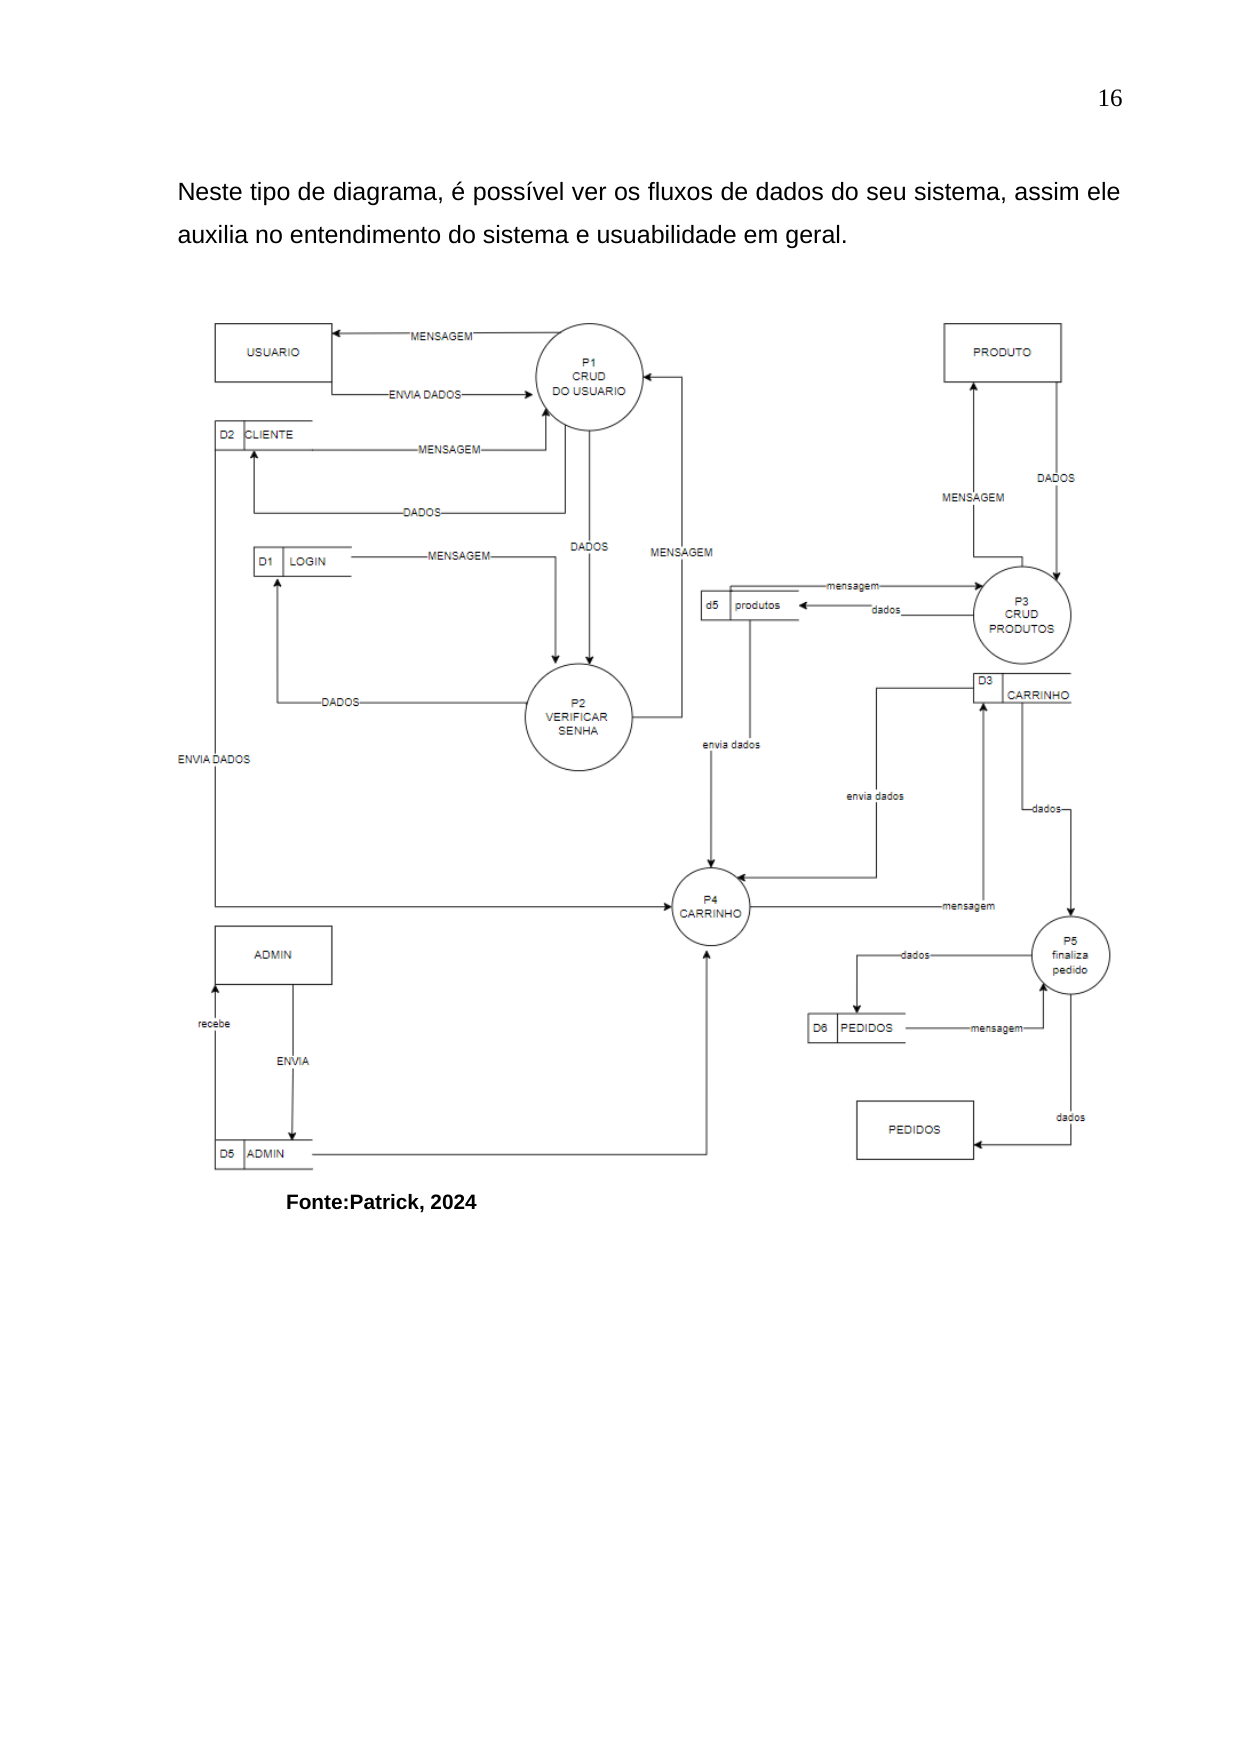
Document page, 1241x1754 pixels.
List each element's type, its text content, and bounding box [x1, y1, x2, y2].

picture [177, 306, 1123, 1176]
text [177, 177, 1122, 249]
text Fonte:Patrick, 2024 [177, 1190, 1122, 1214]
